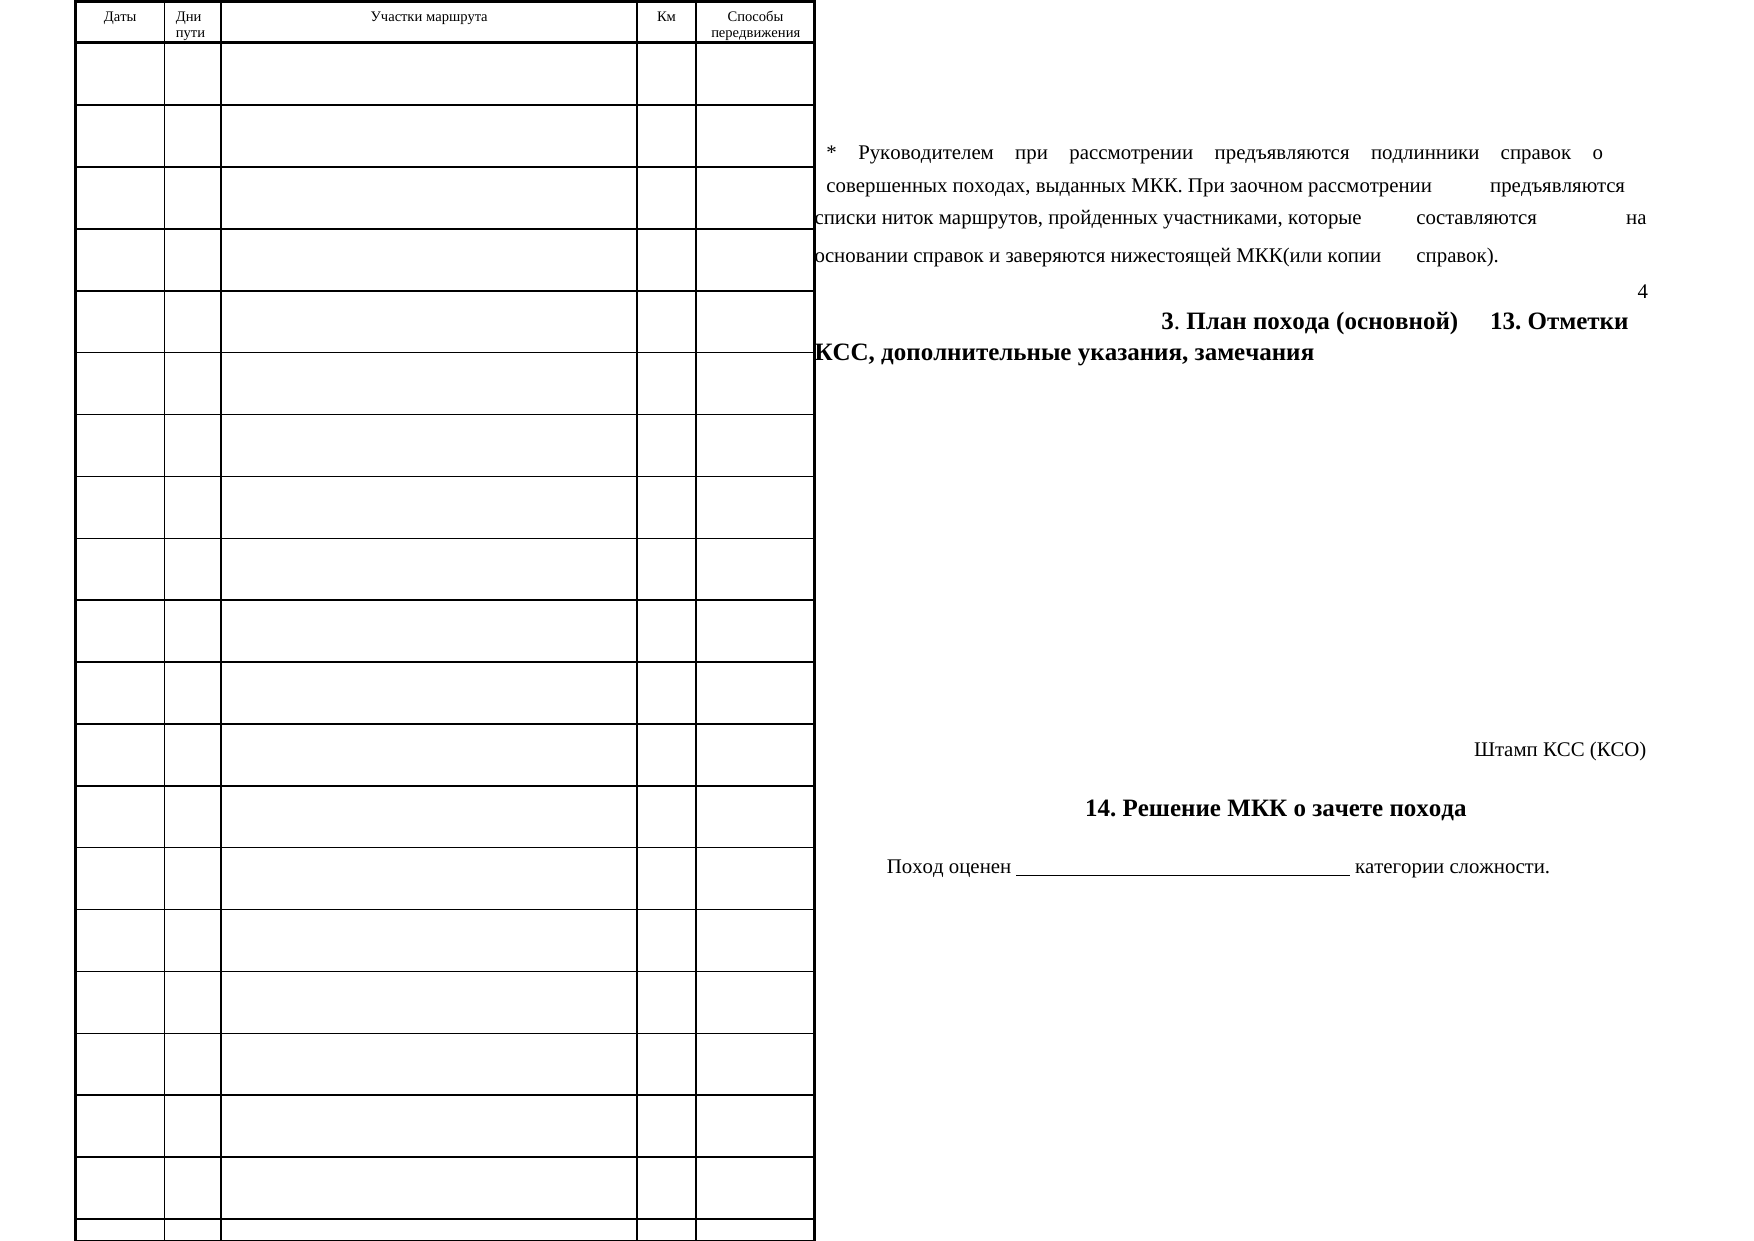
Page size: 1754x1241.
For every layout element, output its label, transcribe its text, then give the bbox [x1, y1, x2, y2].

table_cell [77, 787, 164, 847]
table_cell [697, 663, 813, 723]
table_cell [222, 292, 636, 352]
table_cell [638, 477, 695, 537]
table_cell [165, 1158, 220, 1218]
subtitle 14. Решение МКК о зачете похода [816, 793, 1466, 822]
table_cell [638, 168, 695, 228]
table_cell [77, 848, 164, 909]
table_cell [697, 292, 813, 352]
table_cell [77, 168, 164, 228]
table_header Км [638, 3, 695, 41]
table_cell [222, 725, 636, 785]
table_cell [697, 1096, 813, 1156]
table_cell [638, 106, 695, 166]
table_cell [638, 663, 695, 723]
table_cell [77, 663, 164, 723]
table_cell [697, 106, 813, 166]
table_cell [165, 972, 220, 1032]
table_cell [165, 539, 220, 599]
table_cell [77, 477, 164, 537]
table_cell [222, 168, 636, 228]
table_cell [222, 415, 636, 476]
table_cell [77, 725, 164, 785]
table_cell [697, 601, 813, 661]
table_cell [638, 44, 695, 104]
table_cell [165, 663, 220, 723]
table_cell [77, 106, 164, 166]
table_cell [697, 44, 813, 104]
table_cell [697, 1034, 813, 1094]
table_cell [697, 353, 813, 414]
table_cell [222, 972, 636, 1032]
table_cell [222, 910, 636, 971]
table_cell [697, 539, 813, 599]
table_cell [77, 972, 164, 1032]
table_cell [165, 725, 220, 785]
table_cell [165, 415, 220, 476]
table_cell [638, 910, 695, 971]
table_cell [222, 539, 636, 599]
table_cell [165, 910, 220, 971]
table_cell [77, 292, 164, 352]
table_cell [165, 353, 220, 414]
table_cell [697, 787, 813, 847]
table_cell [222, 848, 636, 909]
table_cell [77, 44, 164, 104]
table_cell [77, 230, 164, 290]
table_cell [222, 1158, 636, 1218]
table_cell [165, 44, 220, 104]
table_cell [77, 1158, 164, 1218]
table_cell [638, 601, 695, 661]
table_cell [77, 415, 164, 476]
table_cell [77, 601, 164, 661]
table_cell [697, 230, 813, 290]
table_header Дни пути [165, 3, 220, 41]
table_cell [697, 725, 813, 785]
table_cell [77, 910, 164, 971]
table_cell [697, 972, 813, 1032]
table_cell [638, 848, 695, 909]
table_cell [638, 353, 695, 414]
table_cell [77, 1220, 164, 1240]
table_cell [638, 230, 695, 290]
table_cell [697, 1158, 813, 1218]
table_cell [222, 1220, 636, 1240]
table_cell [222, 601, 636, 661]
table_cell [222, 477, 636, 537]
table_header Участки маршрута [222, 3, 636, 41]
table_cell [222, 106, 636, 166]
table_cell [697, 910, 813, 971]
table_cell [222, 230, 636, 290]
table_header Даты [77, 3, 164, 41]
table_cell [697, 1220, 813, 1240]
text Поход оценен категории сложности. [816, 854, 1643, 878]
table_cell [222, 663, 636, 723]
table_cell [222, 1034, 636, 1094]
table_cell [697, 415, 813, 476]
table_cell [165, 1220, 220, 1240]
table_cell [165, 106, 220, 166]
table_cell [638, 415, 695, 476]
table_cell [222, 44, 636, 104]
table_cell [222, 1096, 636, 1156]
table_cell [165, 1034, 220, 1094]
table_cell [165, 292, 220, 352]
table_cell [77, 1096, 164, 1156]
table_cell [77, 539, 164, 599]
text Штамп КСС (КСО) [816, 737, 1646, 761]
table_header Способы передвижения [697, 3, 813, 41]
table_cell [638, 1220, 695, 1240]
table_cell [638, 725, 695, 785]
table_cell [638, 1096, 695, 1156]
table_cell [165, 601, 220, 661]
table_cell [638, 539, 695, 599]
table_cell [697, 168, 813, 228]
table_cell [165, 477, 220, 537]
table_cell [165, 848, 220, 909]
table_cell [165, 168, 220, 228]
table_cell [165, 787, 220, 847]
table_cell [638, 1158, 695, 1218]
table_cell [165, 230, 220, 290]
subtitle 3. План похода (основной) 13. Отметки КСС, дополнительные указания, замечания [816, 306, 1654, 366]
table_cell [165, 1096, 220, 1156]
table_cell [697, 848, 813, 909]
table_cell [638, 787, 695, 847]
table_cell [638, 292, 695, 352]
table_cell [222, 353, 636, 414]
table_cell [638, 972, 695, 1032]
text * Руководителем при рассмотрении предъявляются подлинники справок о совершенных походах, выданных МКК. При заочном рассмотрении предъявляются списки ниток маршрутов, пройденных участниками, которые составляются на основании справок и заверяются нижестоящей МКК(или копии справок). [816, 140, 1646, 268]
table_cell [638, 1034, 695, 1094]
text 4 [816, 279, 1654, 303]
table_cell [697, 477, 813, 537]
table_cell [77, 1034, 164, 1094]
table_cell [77, 353, 164, 414]
table_cell [222, 787, 636, 847]
